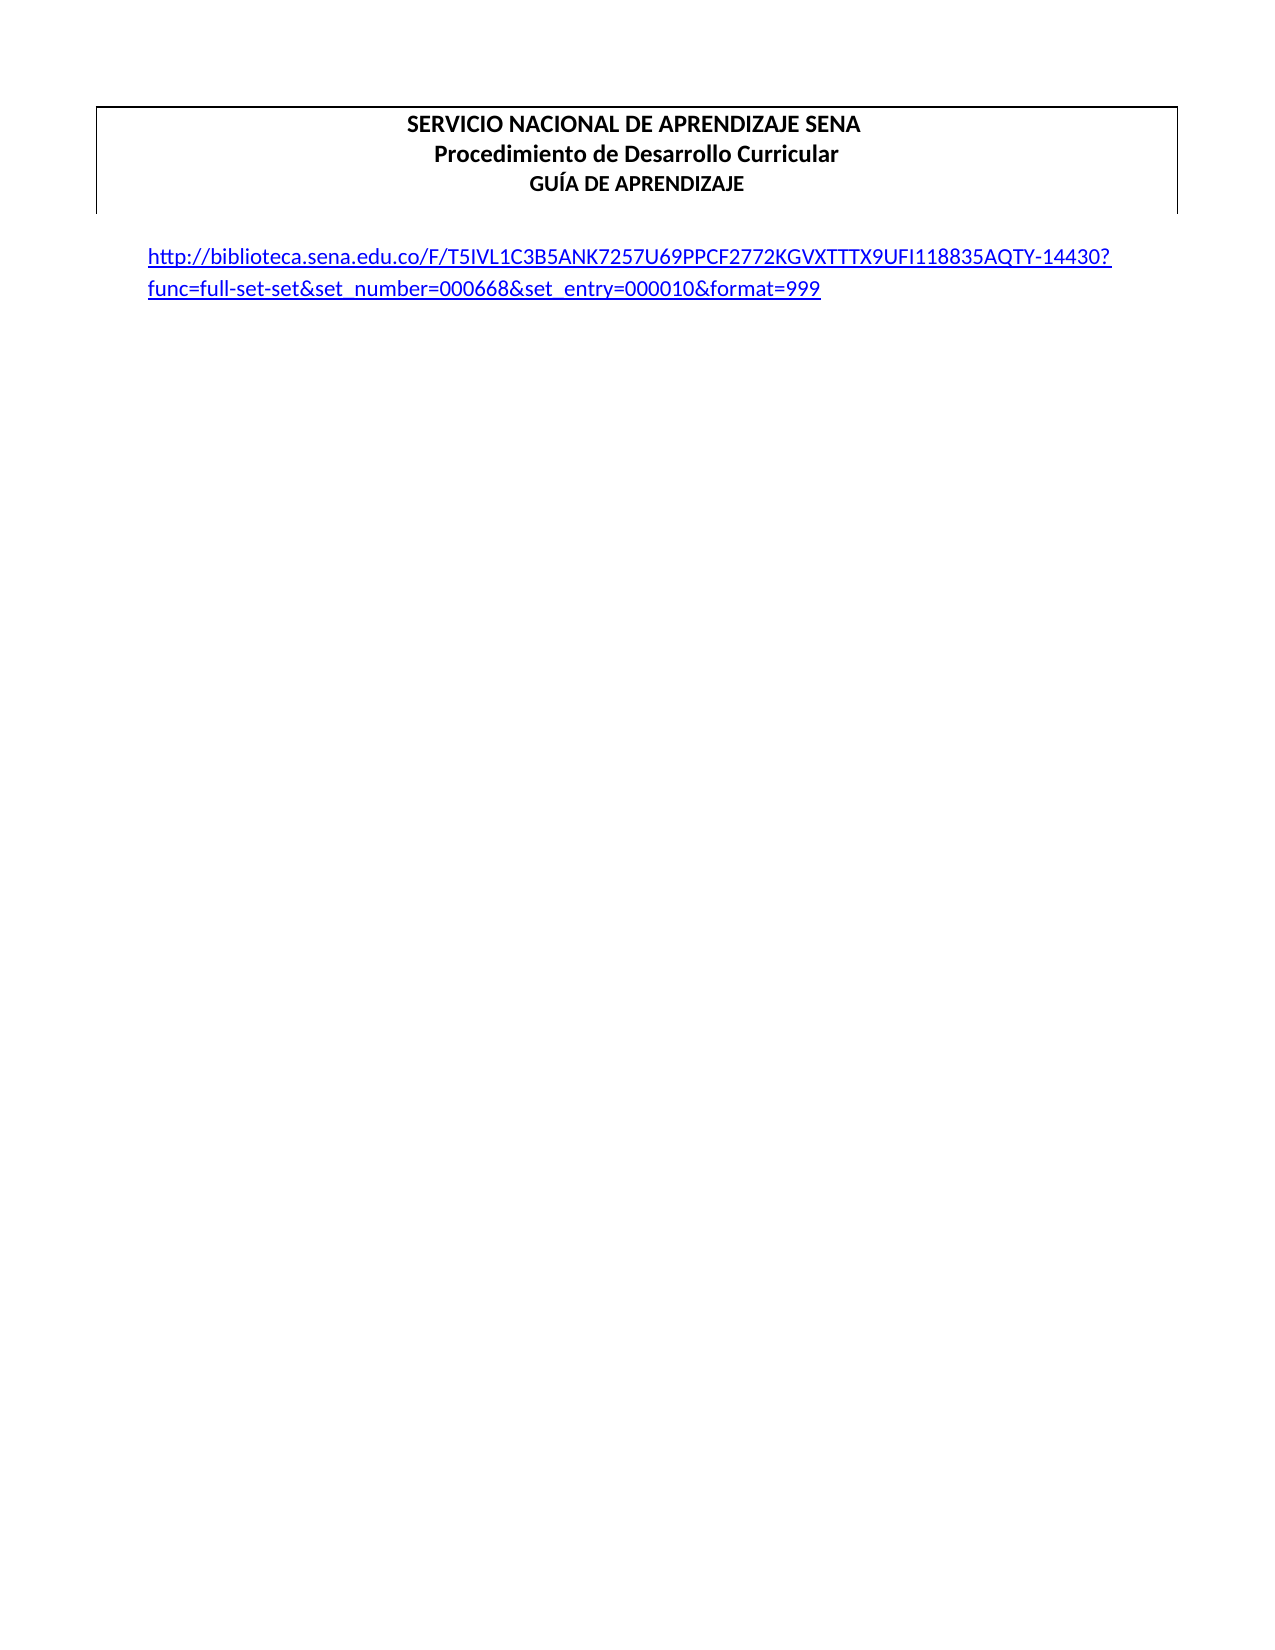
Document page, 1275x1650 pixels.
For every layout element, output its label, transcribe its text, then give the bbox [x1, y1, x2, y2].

text http://biblioteca.sena.edu.co/F/T5IVL1C3B5ANK7257U69PPCF2772KGVXTTTX9UFI118835AQTY-14430?func=full-set-set&set_number=000668&set_entry=000010&format=999 [148, 242, 1157, 302]
